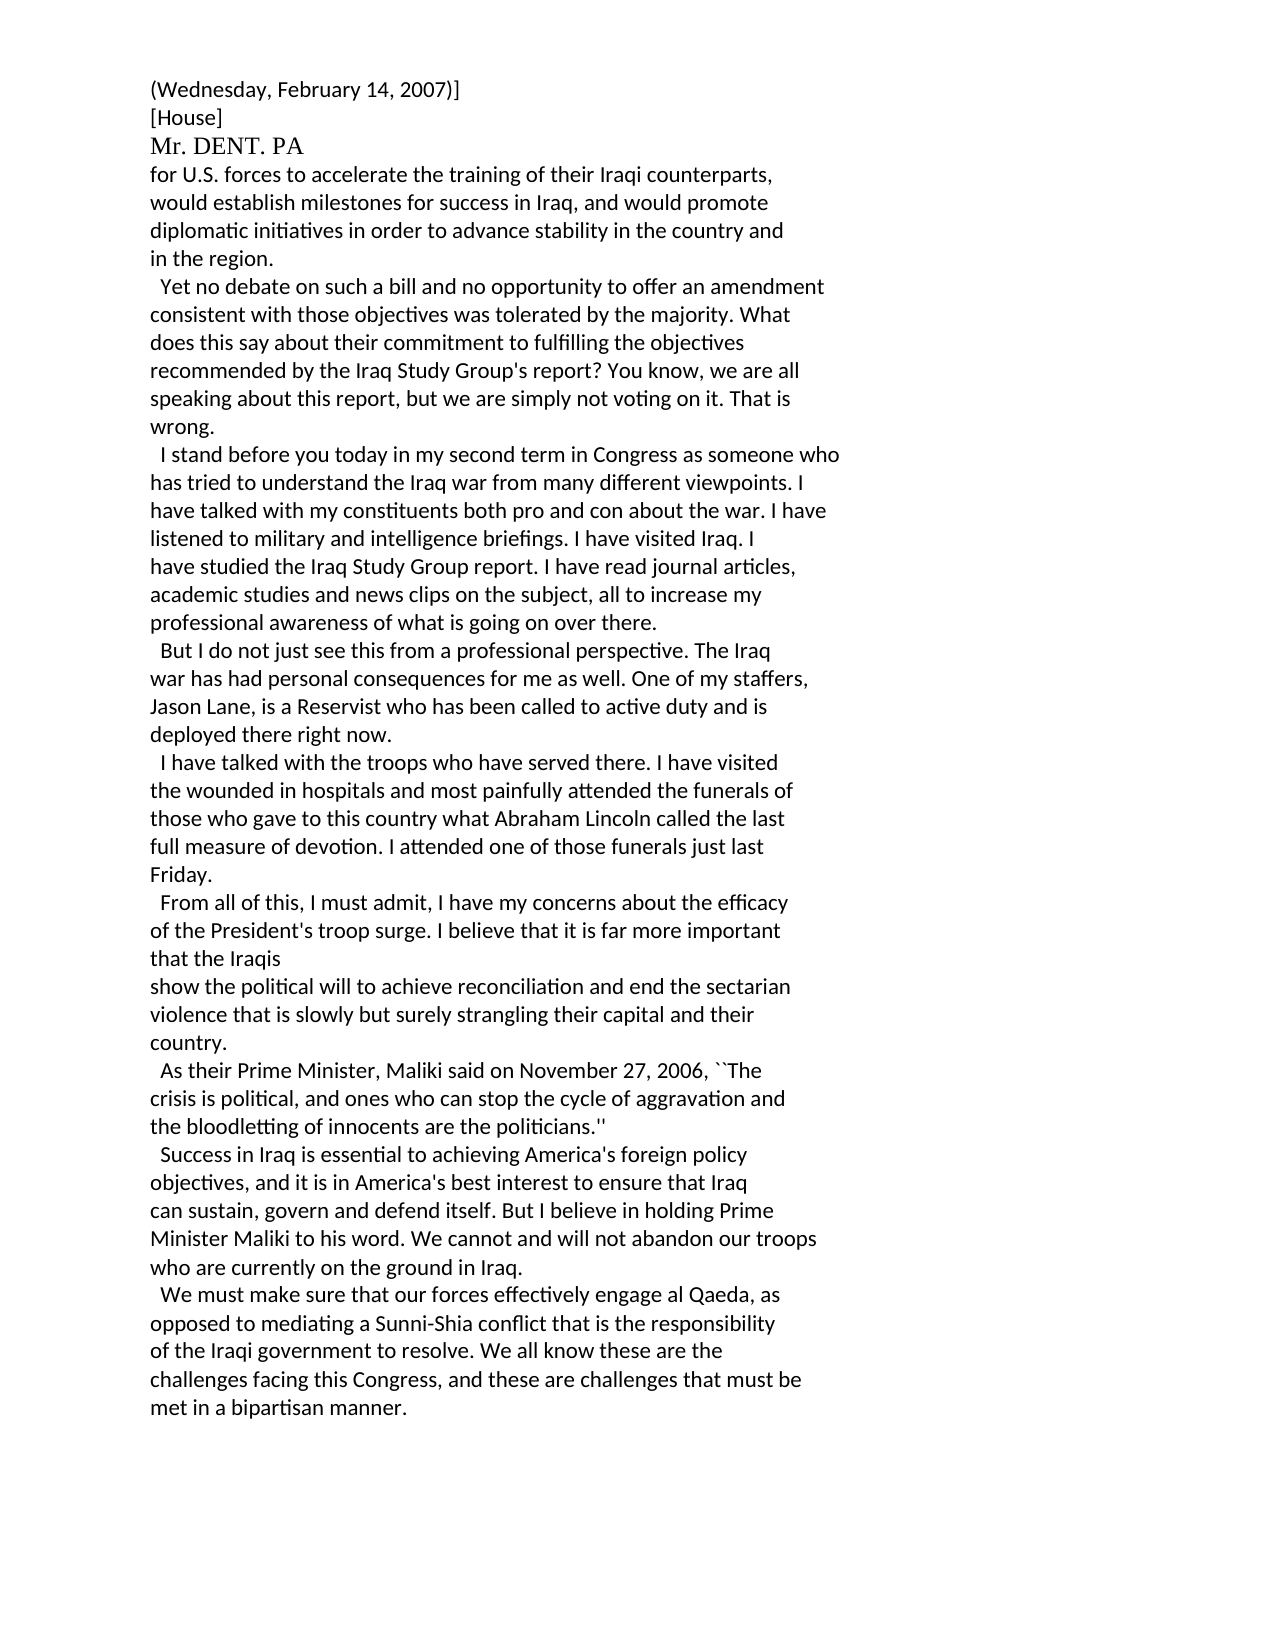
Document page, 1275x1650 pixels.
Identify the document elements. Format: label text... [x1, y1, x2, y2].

text I stand before you today in my second term in Congress as someone who [150, 440, 1125, 468]
text objectives, and it is in America's best interest to ensure that Iraq [150, 1168, 1125, 1197]
text have studied the Iraq Study Group report. I have read journal articles, [150, 552, 1125, 580]
text Friday. [150, 860, 1125, 888]
text country. [150, 1028, 1125, 1056]
text speaking about this report, but we are simply not voting on it. That is [150, 384, 1125, 412]
text Yet no debate on such a bill and no opportunity to offer an amendment [150, 272, 1125, 300]
text deployed there right now. [150, 720, 1125, 748]
text listened to military and intelligence briefings. I have visited Iraq. I [150, 524, 1125, 552]
text wrong. [150, 412, 1125, 440]
text challenges facing this Congress, and these are challenges that must be [150, 1365, 1125, 1393]
text recommended by the Iraq Study Group's report? You know, we are all [150, 356, 1125, 384]
text war has had personal consequences for me as well. One of my staffers, [150, 664, 1125, 692]
text the bloodletting of innocents are the politicians.'' [150, 1112, 1125, 1141]
text those who gave to this country what Abraham Lincoln called the last [150, 804, 1125, 832]
text has tried to understand the Iraq war from many different viewpoints. I [150, 468, 1125, 496]
text full measure of devotion. I attended one of those funerals just last [150, 832, 1125, 860]
text of the Iraqi government to resolve. We all know these are the [150, 1337, 1125, 1365]
text met in a bipartisan manner. [150, 1393, 1125, 1421]
text does this say about their commitment to fulfilling the objectives [150, 328, 1125, 356]
text have talked with my constituents both pro and con about the war. I have [150, 496, 1125, 524]
text Minister Maliki to his word. We cannot and will not abandon our troops [150, 1224, 1125, 1253]
text I have talked with the troops who have served there. I have visited [150, 748, 1125, 776]
text of the President's troop surge. I believe that it is far more important [150, 916, 1125, 944]
text that the Iraqis [150, 944, 1125, 972]
text opposed to mediating a Sunni-Shia conflict that is the responsibility [150, 1309, 1125, 1337]
text But I do not just see this from a professional perspective. The Iraq [150, 636, 1125, 664]
text We must make sure that our forces effectively engage al Qaeda, as [150, 1281, 1125, 1309]
text diplomatic initiatives in order to advance stability in the country and [150, 216, 1125, 244]
text consistent with those objectives was tolerated by the majority. What [150, 300, 1125, 328]
text crisis is political, and ones who can stop the cycle of aggravation and [150, 1084, 1125, 1112]
text violence that is slowly but surely strangling their capital and their [150, 1000, 1125, 1028]
text professional awareness of what is going on over there. [150, 608, 1125, 636]
text in the region. [150, 244, 1125, 272]
text the wounded in hospitals and most painfully attended the funerals of [150, 776, 1125, 804]
text From all of this, I must admit, I have my concerns about the efficacy [150, 888, 1125, 916]
text who are currently on the ground in Iraq. [150, 1253, 1125, 1281]
text can sustain, govern and defend itself. But I believe in holding Prime [150, 1197, 1125, 1224]
text show the political will to achieve reconciliation and end the sectarian [150, 972, 1125, 1000]
text would establish milestones for success in Iraq, and would promote [150, 188, 1125, 216]
text Jason Lane, is a Reservist who has been called to active duty and is [150, 692, 1125, 720]
text for U.S. forces to accelerate the training of their Iraqi counterparts, [150, 160, 1125, 188]
text Success in Iraq is essential to achieving America's foreign policy [150, 1141, 1125, 1168]
text As their Prime Minister, Maliki said on November 27, 2006, ``The [150, 1056, 1125, 1084]
text academic studies and news clips on the subject, all to increase my [150, 580, 1125, 608]
